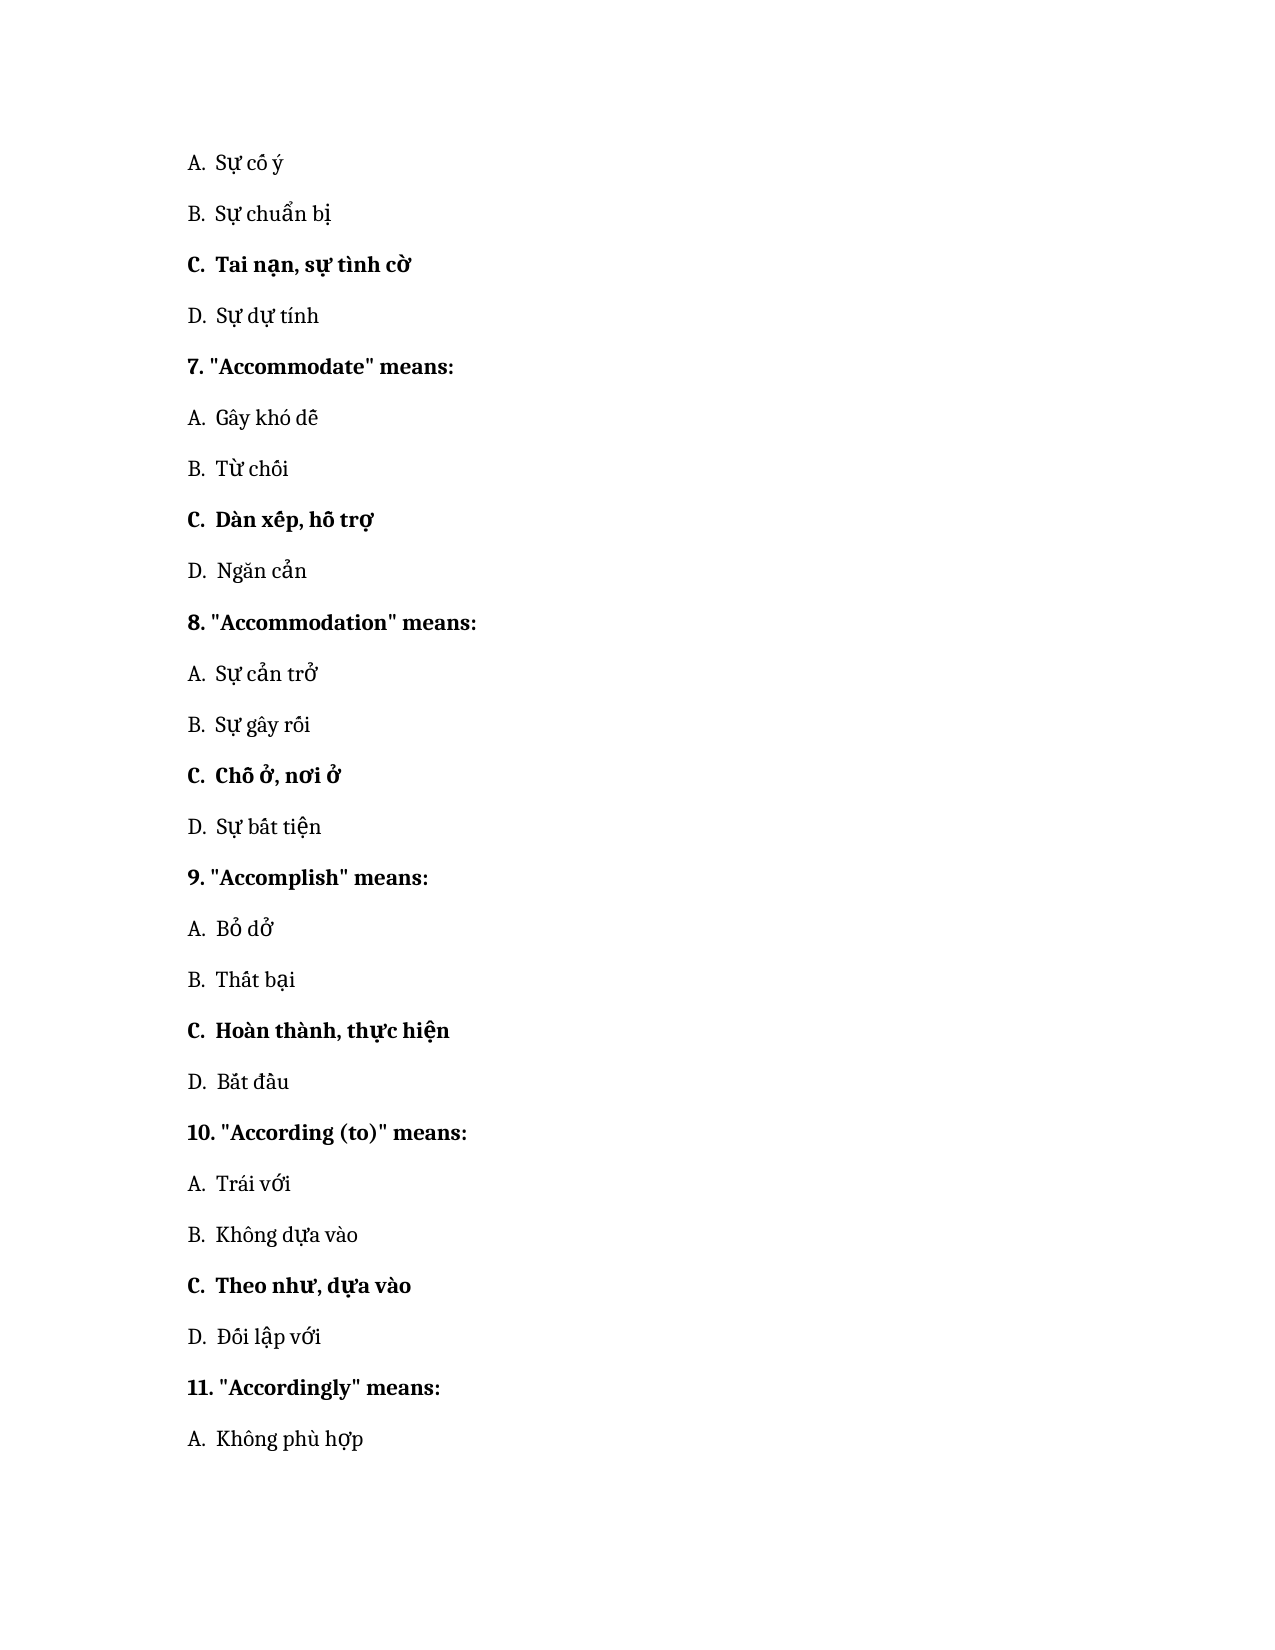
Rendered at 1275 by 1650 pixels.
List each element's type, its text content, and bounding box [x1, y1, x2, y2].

text A. Sự cản trở [187, 660, 1087, 687]
text 8. "Accommodation" means: [187, 609, 1087, 636]
text B. Không dựa vào [187, 1222, 1087, 1248]
text B. Sự chuẩn bị [187, 201, 1087, 227]
text C. Chỗ ở, nơi ở [187, 762, 1087, 789]
text D. Sự bất tiện [187, 813, 1087, 840]
text D. Đối lập với [187, 1324, 1087, 1350]
text A. Gây khó dễ [187, 405, 1087, 432]
text D. Bắt đầu [187, 1069, 1087, 1095]
text C. Theo như, dựa vào [187, 1273, 1087, 1299]
text B. Thất bại [187, 967, 1087, 993]
text D. Ngăn cản [187, 558, 1087, 585]
text C. Dàn xếp, hỗ trợ [187, 507, 1087, 534]
text A. Bỏ dở [187, 916, 1087, 942]
text D. Sự dự tính [187, 303, 1087, 329]
text B. Sự gây rối [187, 711, 1087, 738]
text 7. "Accommodate" means: [187, 354, 1087, 381]
text C. Hoàn thành, thực hiện [187, 1018, 1087, 1044]
text C. Tai nạn, sự tình cờ [187, 252, 1087, 278]
text B. Từ chối [187, 456, 1087, 483]
text 10. "According (to)" means: [187, 1120, 1087, 1146]
text A. Trái với [187, 1171, 1087, 1197]
text A. Sự cố ý [187, 150, 1087, 176]
text A. Không phù hợp [187, 1426, 1087, 1452]
text 9. "Accomplish" means: [187, 864, 1087, 891]
text 11. "Accordingly" means: [187, 1375, 1087, 1401]
